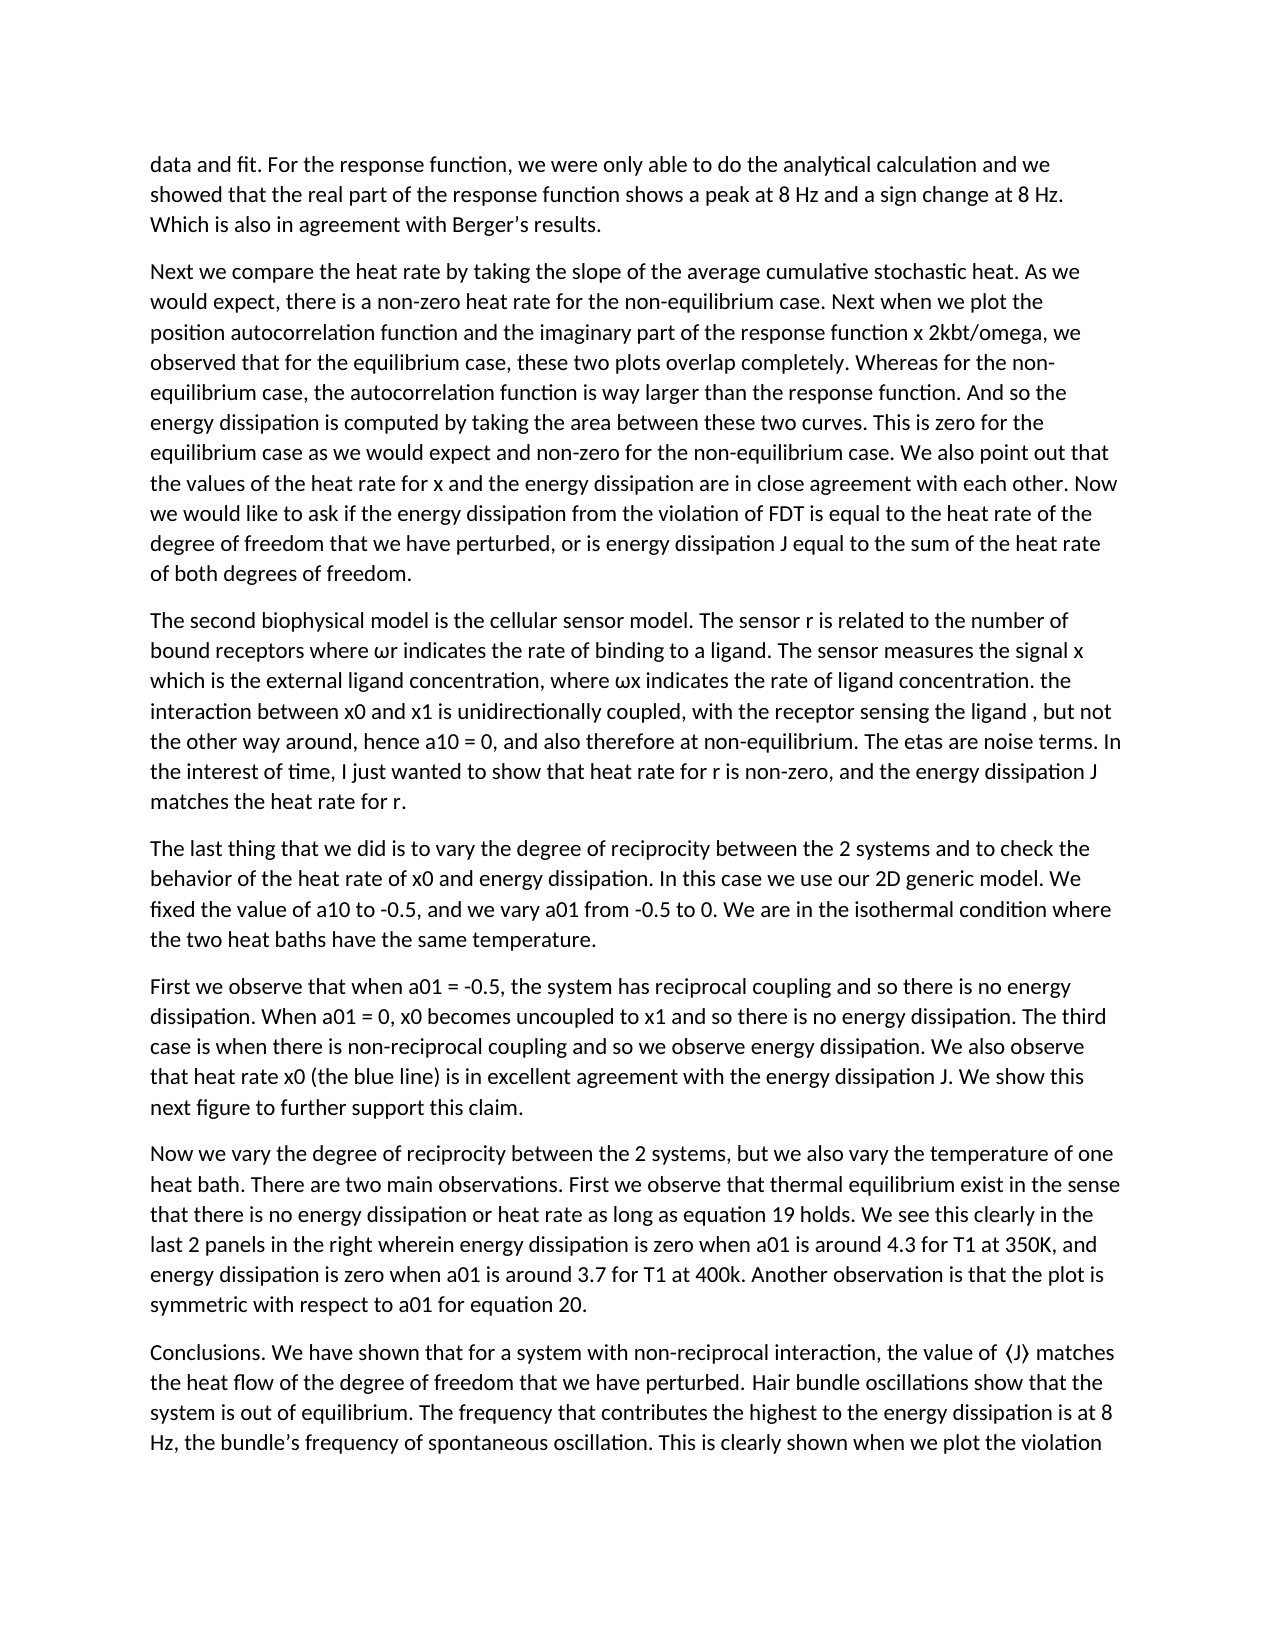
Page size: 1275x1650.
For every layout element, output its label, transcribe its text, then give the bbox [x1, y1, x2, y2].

text The last thing that we did is to vary the degree of reciprocity between the 2 systems and to check the behavior of the heat rate of x0 and energy dissipation. In this case we use our 2D generic model. We fixed the value of a10 to -0.5, and we vary a01 from -0.5 to 0. We are in the isothermal condition where the two heat baths have the same temperature. [150, 834, 1125, 953]
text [150, 1337, 1125, 1457]
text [150, 150, 1125, 238]
text Next we compare the heat rate by taking the slope of the average cumulative stochastic heat. As we would expect, there is a non-zero heat rate for the non-equilibrium case. Next when we plot the position autocorrelation function and the imaginary part of the response function x 2kbt/omega, we observed that for the equilibrium case, these two plots overlap completely. Whereas for the non-equilibrium case, the autocorrelation function is way larger than the response function. And so the energy dissipation is computed by taking the area between these two curves. This is zero for the equilibrium case as we would expect and non-zero for the non-equilibrium case. We also point out that the values of the heat rate for x and the energy dissipation are in close agreement with each other. Now we would like to ask if the energy dissipation from the violation of FDT is equal to the heat rate of the degree of freedom that we have perturbed, or is energy dissipation J equal to the sum of the heat rate of both degrees of freedom. [150, 257, 1125, 587]
text The second biophysical model is the cellular sensor model. The sensor r is related to the number of bound receptors where ωr indicates the rate of binding to a ligand. The sensor measures the signal x which is the external ligand concentration, where ωx indicates the rate of ligand concentration. the interaction between x0 and x1 is unidirectionally coupled, with the receptor sensing the ligand , but not the other way around, hence a10 = 0, and also therefore at non-equilibrium. The etas are noise terms. In the interest of time, I just wanted to show that heat rate for r is non-zero, and the energy dissipation J matches the heat rate for r. [150, 606, 1125, 816]
text Now we vary the degree of reciprocity between the 2 systems, but we also vary the temperature of one heat bath. There are two main observations. First we observe that thermal equilibrium exist in the sense that there is no energy dissipation or heat rate as long as equation 19 holds. We see this clearly in the last 2 panels in the right wherein energy dissipation is zero when a01 is around 4.3 for T1 at 350K, and energy dissipation is zero when a01 is around 3.7 for T1 at 400k. Another observation is that the plot is symmetric with respect to a01 for equation 20. [150, 1139, 1125, 1319]
text First we observe that when a01 = -0.5, the system has reciprocal coupling and so there is no energy dissipation. When a01 = 0, x0 becomes uncoupled to x1 and so there is no energy dissipation. The third case is when there is non-reciprocal coupling and so we observe energy dissipation. We also observe that heat rate x0 (the blue line) is in excellent agreement with the energy dissipation J. We show this next figure to further support this claim. [150, 972, 1125, 1121]
